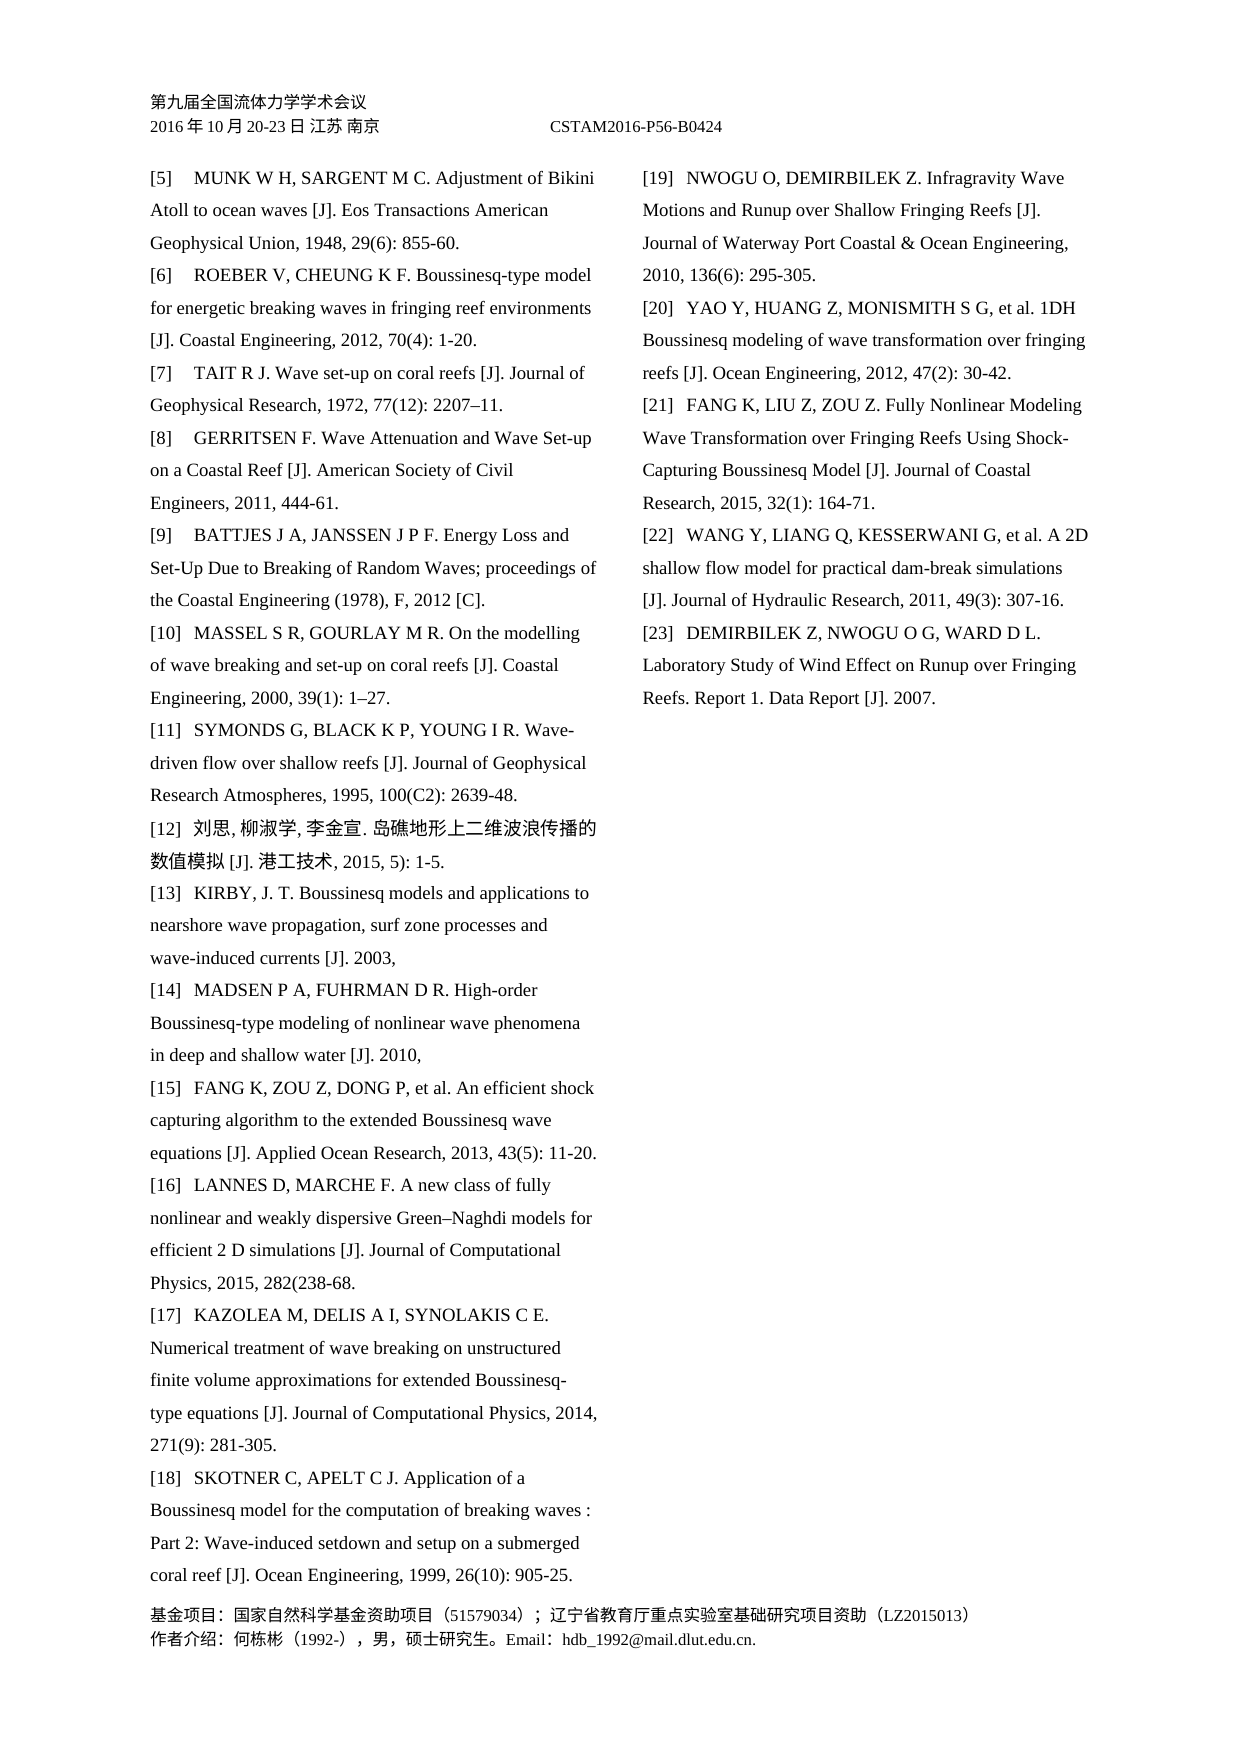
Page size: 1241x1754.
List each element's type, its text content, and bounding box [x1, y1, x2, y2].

text [23] DEMIRBILEK Z, NWOGU O G, WARD D L. Laboratory Study of Wind Effect on Runup over Fringing Reefs. Report 1. Data Report [J]. 2007. [642, 616, 1090, 714]
text [11] SYMONDS G, BLACK K P, YOUNG I R. Wave-driven flow over shallow reefs [J]. Journal of Geophysical Research Atmospheres, 1995, 100(C2): 2639-48. [150, 714, 598, 811]
text [22] WANG Y, LIANG Q, KESSERWANI G, et al. A 2D shallow flow model for practical dam-break simulations [J]. Journal of Hydraulic Research, 2011, 49(3): 307-16. [642, 519, 1090, 616]
text [5] MUNK W H, SARGENT M C. Adjustment of Bikini Atoll to ocean waves [J]. Eos Transactions American Geophysical Union, 1948, 29(6): 855-60. [150, 161, 598, 259]
text [15] FANG K, ZOU Z, DONG P, et al. An efficient shock capturing algorithm to the extended Boussinesq wave equations [J]. Applied Ocean Research, 2013, 43(5): 11-20. [150, 1071, 598, 1169]
text [6] ROEBER V, CHEUNG K F. Boussinesq-type model for energetic breaking waves in fringing reef environments [J]. Coastal Engineering, 2012, 70(4): 1-20. [150, 259, 598, 356]
text [17] KAZOLEA M, DELIS A I, SYNOLAKIS C E. Numerical treatment of wave breaking on unstructured finite volume approximations for extended Boussinesq-type equations [J]. Journal of Computational Physics, 2014, 271(9): 281-305. [150, 1299, 598, 1461]
text [18] SKOTNER C, APELT C J. Application of a Boussinesq model for the computation of breaking waves : Part 2: Wave-induced setdown and setup on a submerged coral reef [J]. Ocean Engineering, 1999, 26(10): 905-25. [150, 1461, 598, 1591]
text [20] YAO Y, HUANG Z, MONISMITH S G, et al. 1DH Boussinesq modeling of wave transformation over fringing reefs [J]. Ocean Engineering, 2012, 47(2): 30-42. [642, 291, 1090, 389]
text [10] MASSEL S R, GOURLAY M R. On the modelling of wave breaking and set-up on coral reefs [J]. Coastal Engineering, 2000, 39(1): 1–27. [150, 616, 598, 714]
text [8] GERRITSEN F. Wave Attenuation and Wave Set-up on a Coastal Reef [J]. American Society of Civil Engineers, 2011, 444-61. [150, 421, 598, 519]
text [16] LANNES D, MARCHE F. A new class of fully nonlinear and weakly dispersive Green–Naghdi models for efficient 2 D simulations [J]. Journal of Computational Physics, 2015, 282(238-68. [150, 1169, 598, 1299]
text [9] BATTJES J A, JANSSEN J P F. Energy Loss and Set-Up Due to Breaking of Random Waves; proceedings of the Coastal Engineering (1978), F, 2012 [C]. [150, 519, 598, 616]
text [13] KIRBY, J. T. Boussinesq models and applications to nearshore wave propagation, surf zone processes and wave-induced currents [J]. 2003, [150, 876, 598, 974]
text [19] NWOGU O, DEMIRBILEK Z. Infragravity Wave Motions and Runup over Shallow Fringing Reefs [J]. Journal of Waterway Port Coastal & Ocean Engineering, 2010, 136(6): 295-305. [642, 161, 1090, 291]
text [12] 刘思, 柳淑学, 李金宣. 岛礁地形上二维波浪传播的数值模拟 [J]. 港工技术, 2015, 5): 1-5. [150, 811, 598, 876]
text [7] TAIT R J. Wave set-up on coral reefs [J]. Journal of Geophysical Research, 1972, 77(12): 2207–11. [150, 356, 598, 421]
text [14] MADSEN P A, FUHRMAN D R. High-order Boussinesq-type modeling of nonlinear wave phenomena in deep and shallow water [J]. 2010, [150, 974, 598, 1071]
text [21] FANG K, LIU Z, ZOU Z. Fully Nonlinear Modeling Wave Transformation over Fringing Reefs Using Shock-Capturing Boussinesq Model [J]. Journal of Coastal Research, 2015, 32(1): 164-71. [642, 389, 1090, 519]
